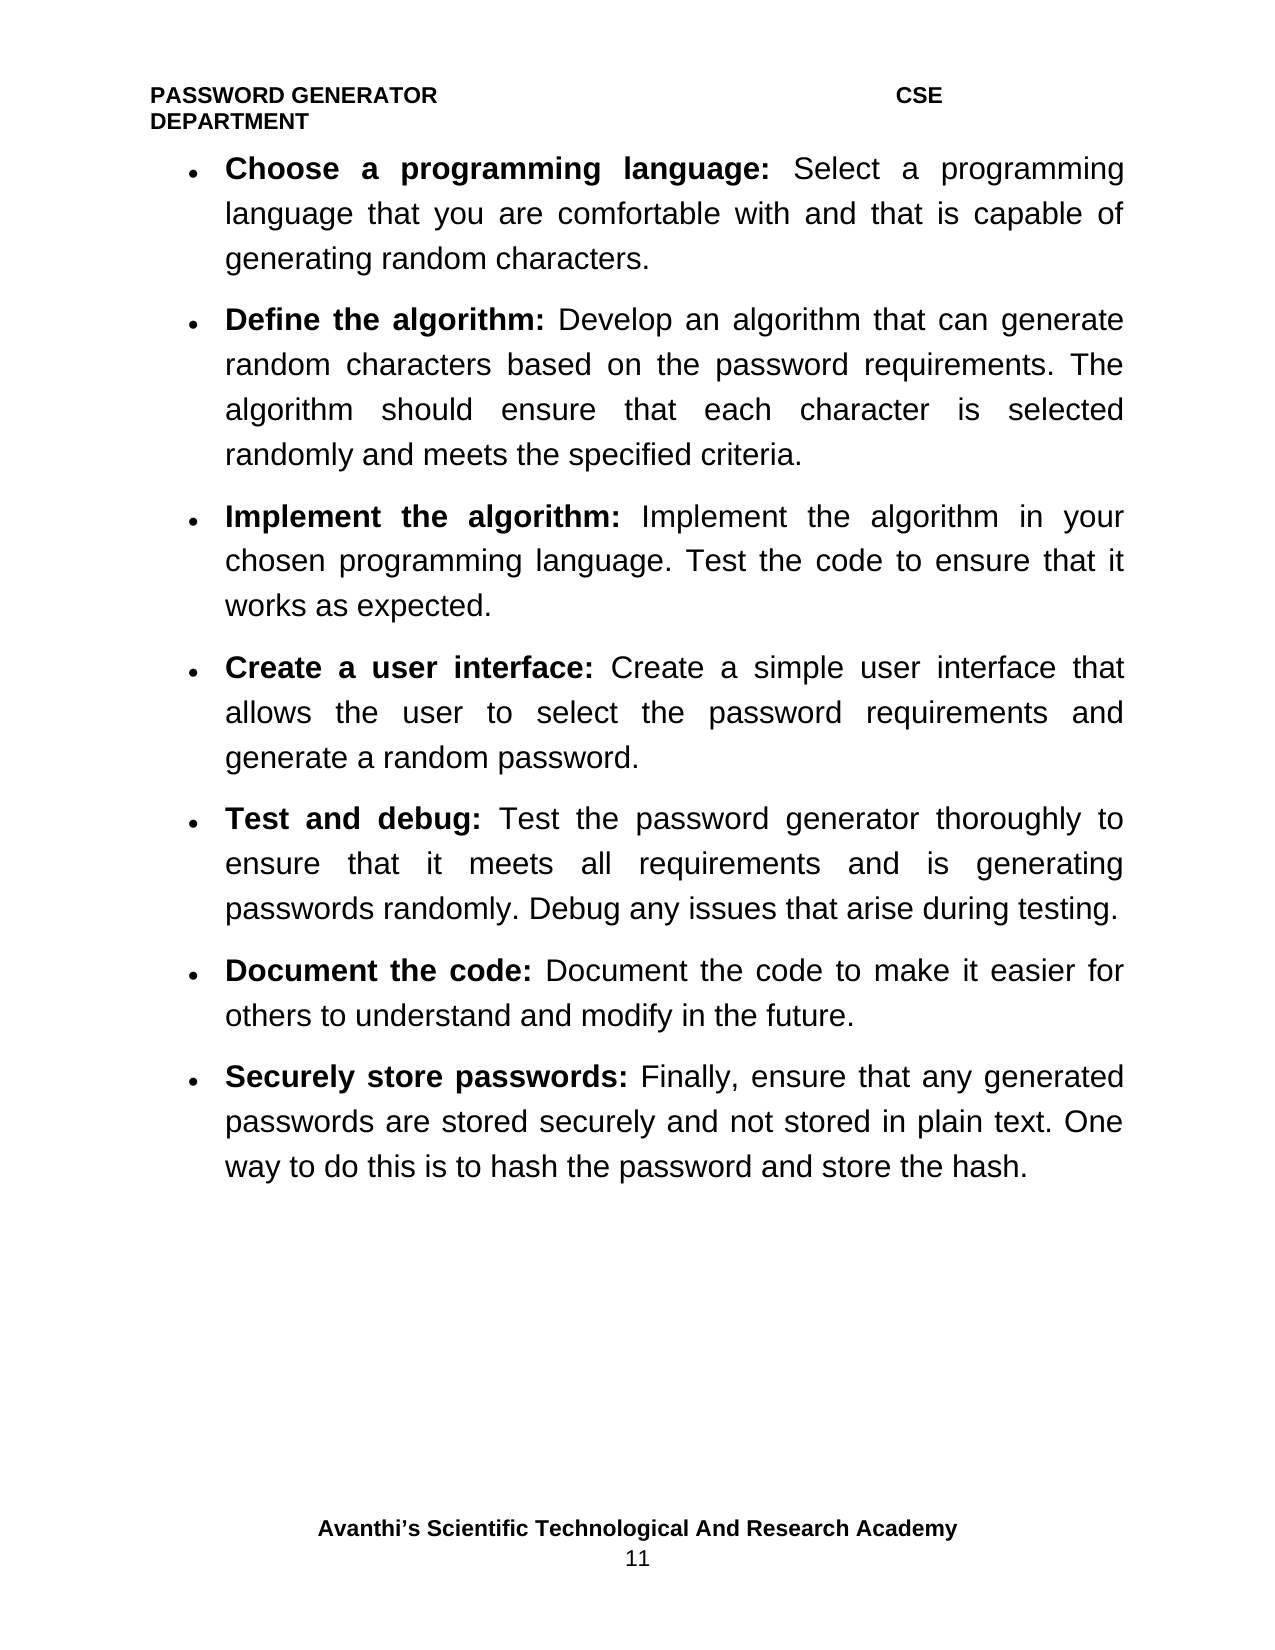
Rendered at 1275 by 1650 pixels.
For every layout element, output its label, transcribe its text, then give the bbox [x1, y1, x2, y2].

list Document the code: Document the code to make it easier for others to understand and modify in the future. [187, 952, 1125, 1032]
list Choose a programming language: Select a programming language that you are comfortable with and that is capable of generating random characters. [187, 150, 1125, 276]
list Create a user interface: Create a simple user interface that allows the user to select the password requirements and generate a random password. [187, 649, 1125, 775]
list Define the algorithm: Develop an algorithm that can generate random characters based on the password requirements. The algorithm should ensure that each character is selected randomly and meets the specified criteria. [187, 301, 1125, 472]
list Implement the algorithm: Implement the algorithm in your chosen programming language. Test the code to ensure that it works as expected. [187, 498, 1125, 623]
list Securely store passwords: Finally, ensure that any generated passwords are stored securely and not stored in plain text. One way to do this is to hash the password and store the hash. [187, 1058, 1125, 1184]
list Test and debug: Test the password generator thoroughly to ensure that it meets all requirements and is generating passwords randomly. Debug any issues that arise during testing. [187, 800, 1125, 926]
